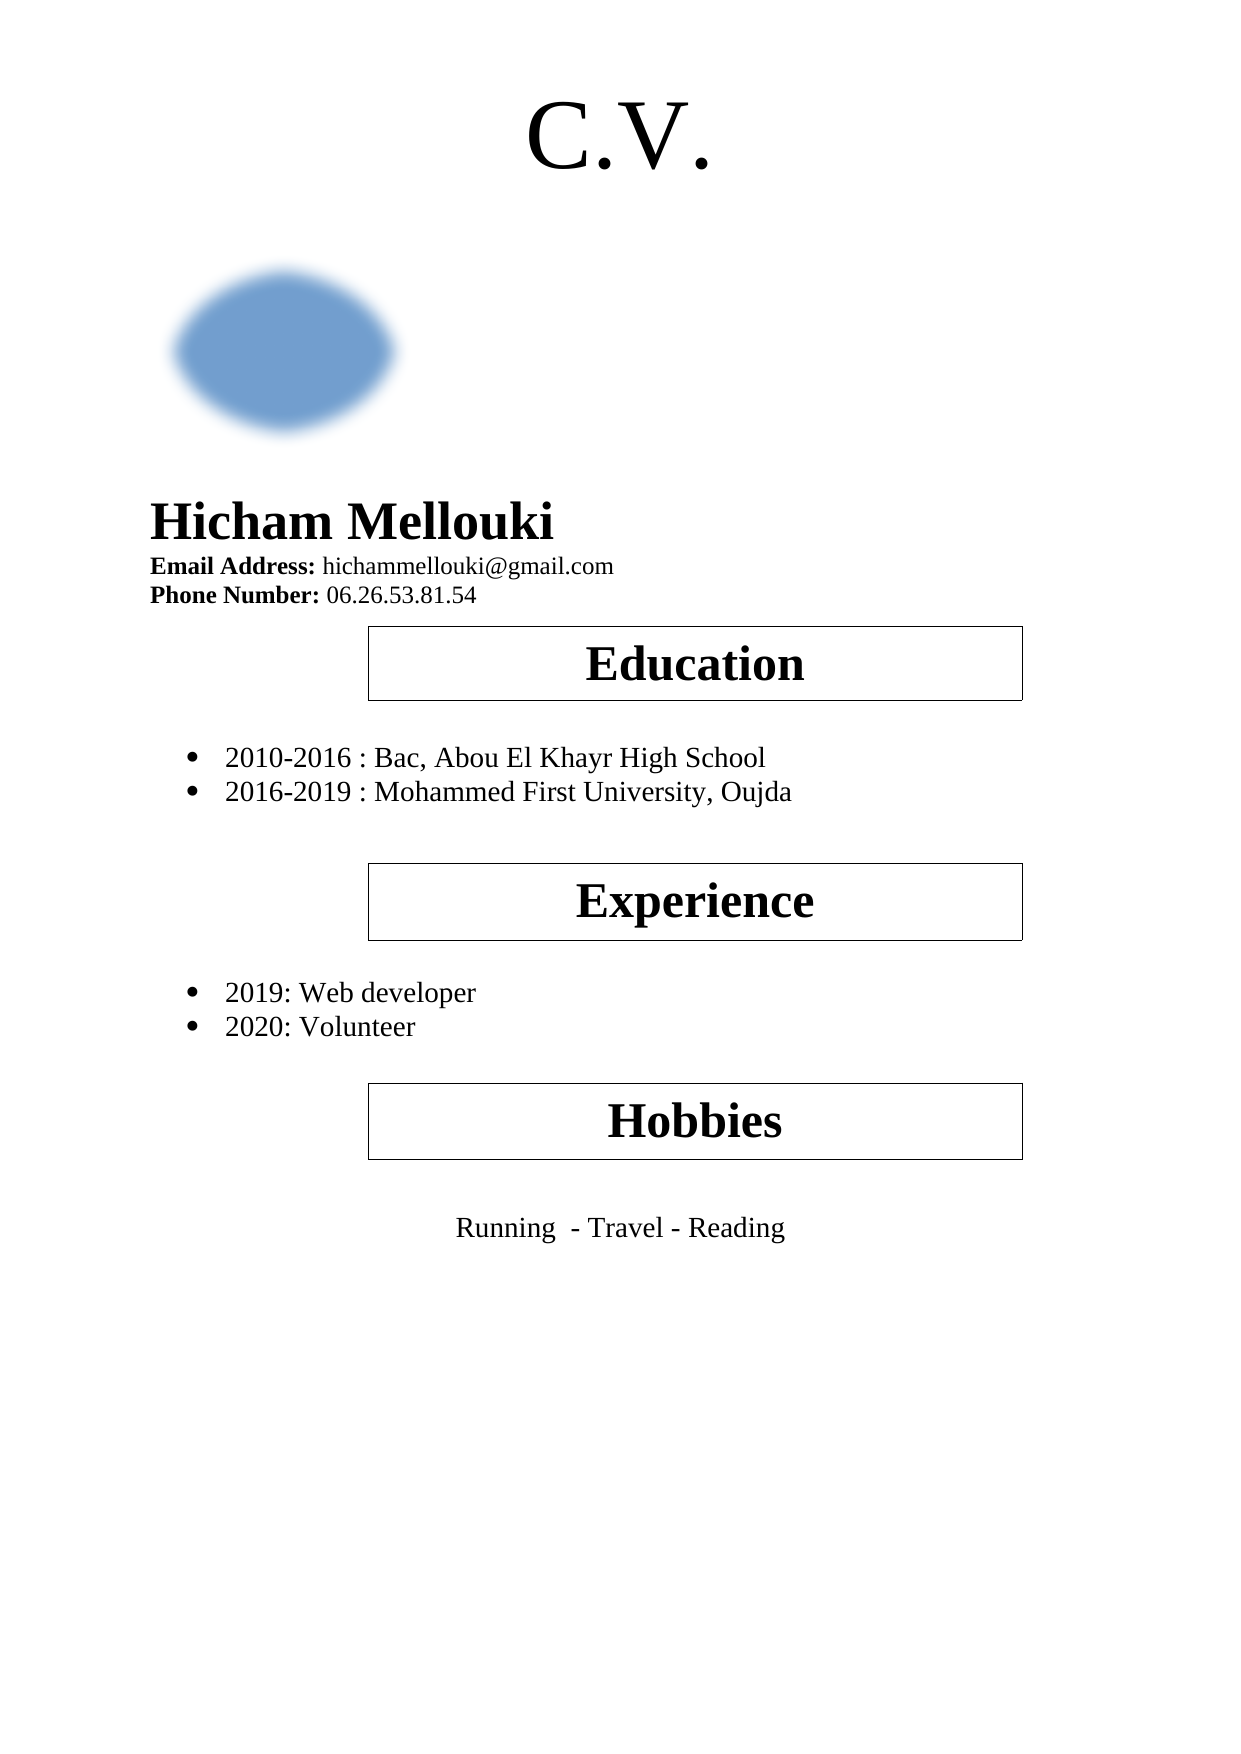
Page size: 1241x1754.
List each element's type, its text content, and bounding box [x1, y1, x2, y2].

list 2016-2019 : Mohammed First University, Oujda [187, 774, 1090, 807]
list 2019: Web developer [187, 975, 1090, 1009]
text Email Address: hichammellouki@gmail.com [150, 551, 1090, 580]
list 2020: Volunteer [187, 1009, 1090, 1042]
text Running - Travel - Reading [150, 1210, 1090, 1244]
text Hicham Mellouki [150, 489, 1090, 551]
list 2010-2016 : Bac, Abou El Khayr High School [187, 740, 1090, 774]
text Phone Number: 06.26.53.81.54 [150, 580, 1090, 608]
